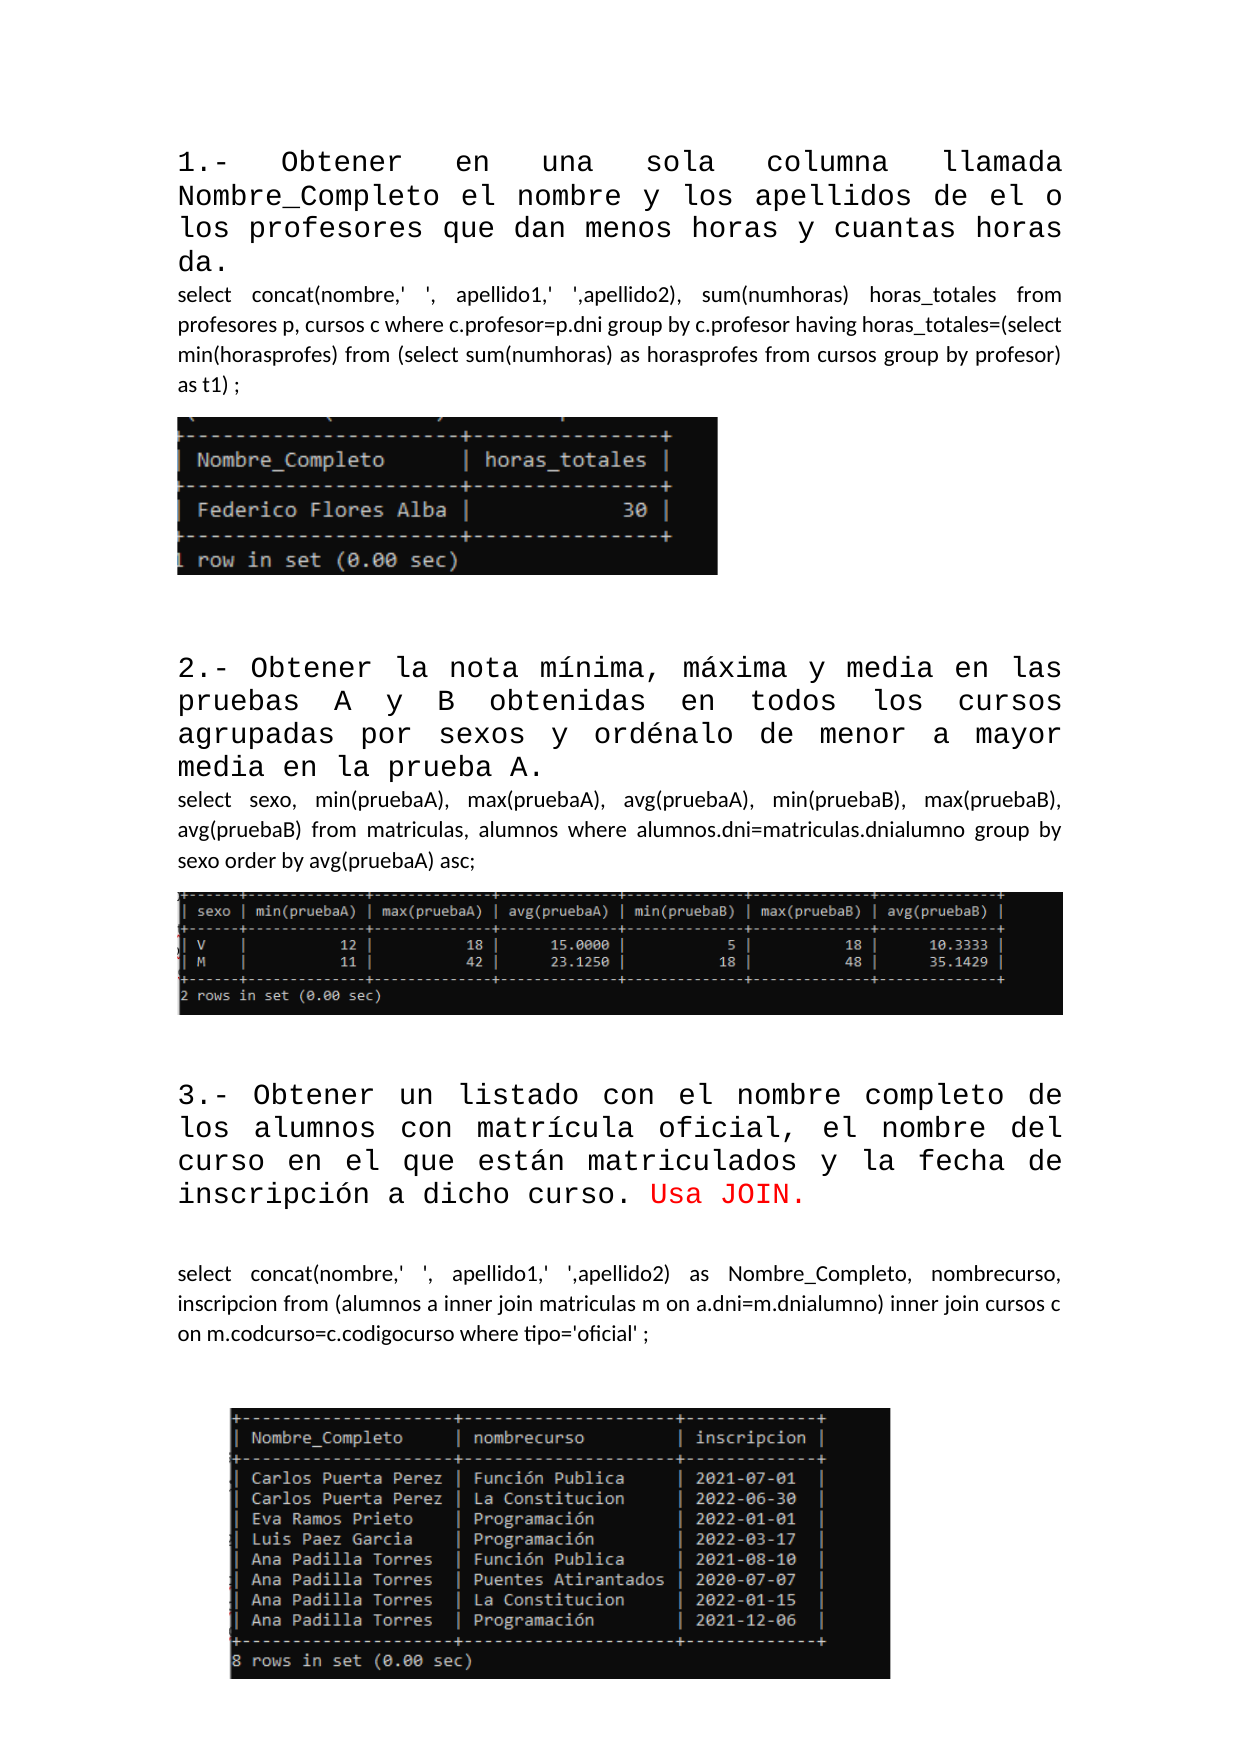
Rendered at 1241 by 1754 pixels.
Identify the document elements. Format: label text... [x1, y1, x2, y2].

text 1.- Obtener en una sola columna llamada Nombre_Completo el nombre y los apellidos de el o los profesores que dan menos horas y cuantas horas da. [177, 148, 1063, 280]
picture [177, 892, 1063, 1015]
text 3.- Obtener un listado con el nombre completo de los alumnos con matrícula oficial, el nombre del curso en el que están matriculados y la fecha de inscripción a dicho curso. Usa JOIN. [177, 1080, 1063, 1212]
text 2.- Obtener la nota mínima, máxima y media en las pruebas A y B obtenidas en todos los cursos agrupadas por sexos y ordénalo de menor a mayor media en la prueba A. [177, 653, 1063, 785]
text select concat(nombre,' ', apellido1,' ',apellido2), sum(numhoras) horas_totales from profesores p, cursos c where c.profesor=p.dni group by c.profesor having horas_totales=(select min(horasprofes) from (select sum(numhoras) as horasprofes from cursos group by profesor) as t1) ; [177, 280, 1063, 398]
picture [229, 1408, 891, 1679]
picture [177, 417, 718, 575]
text select sexo, min(pruebaA), max(pruebaA), avg(pruebaA), min(pruebaB), max(pruebaB), avg(pruebaB) from matriculas, alumnos where alumnos.dni=matriculas.dnialumno group by sexo order by avg(pruebaA) asc; [177, 785, 1063, 874]
text select concat(nombre,' ', apellido1,' ',apellido2) as Nombre_Completo, nombrecurso, inscripcion from (alumnos a inner join matriculas m on a.dni=m.dnialumno) inner join cursos c on m.codcurso=c.codigocurso where tipo='oficial' ; [177, 1259, 1063, 1347]
